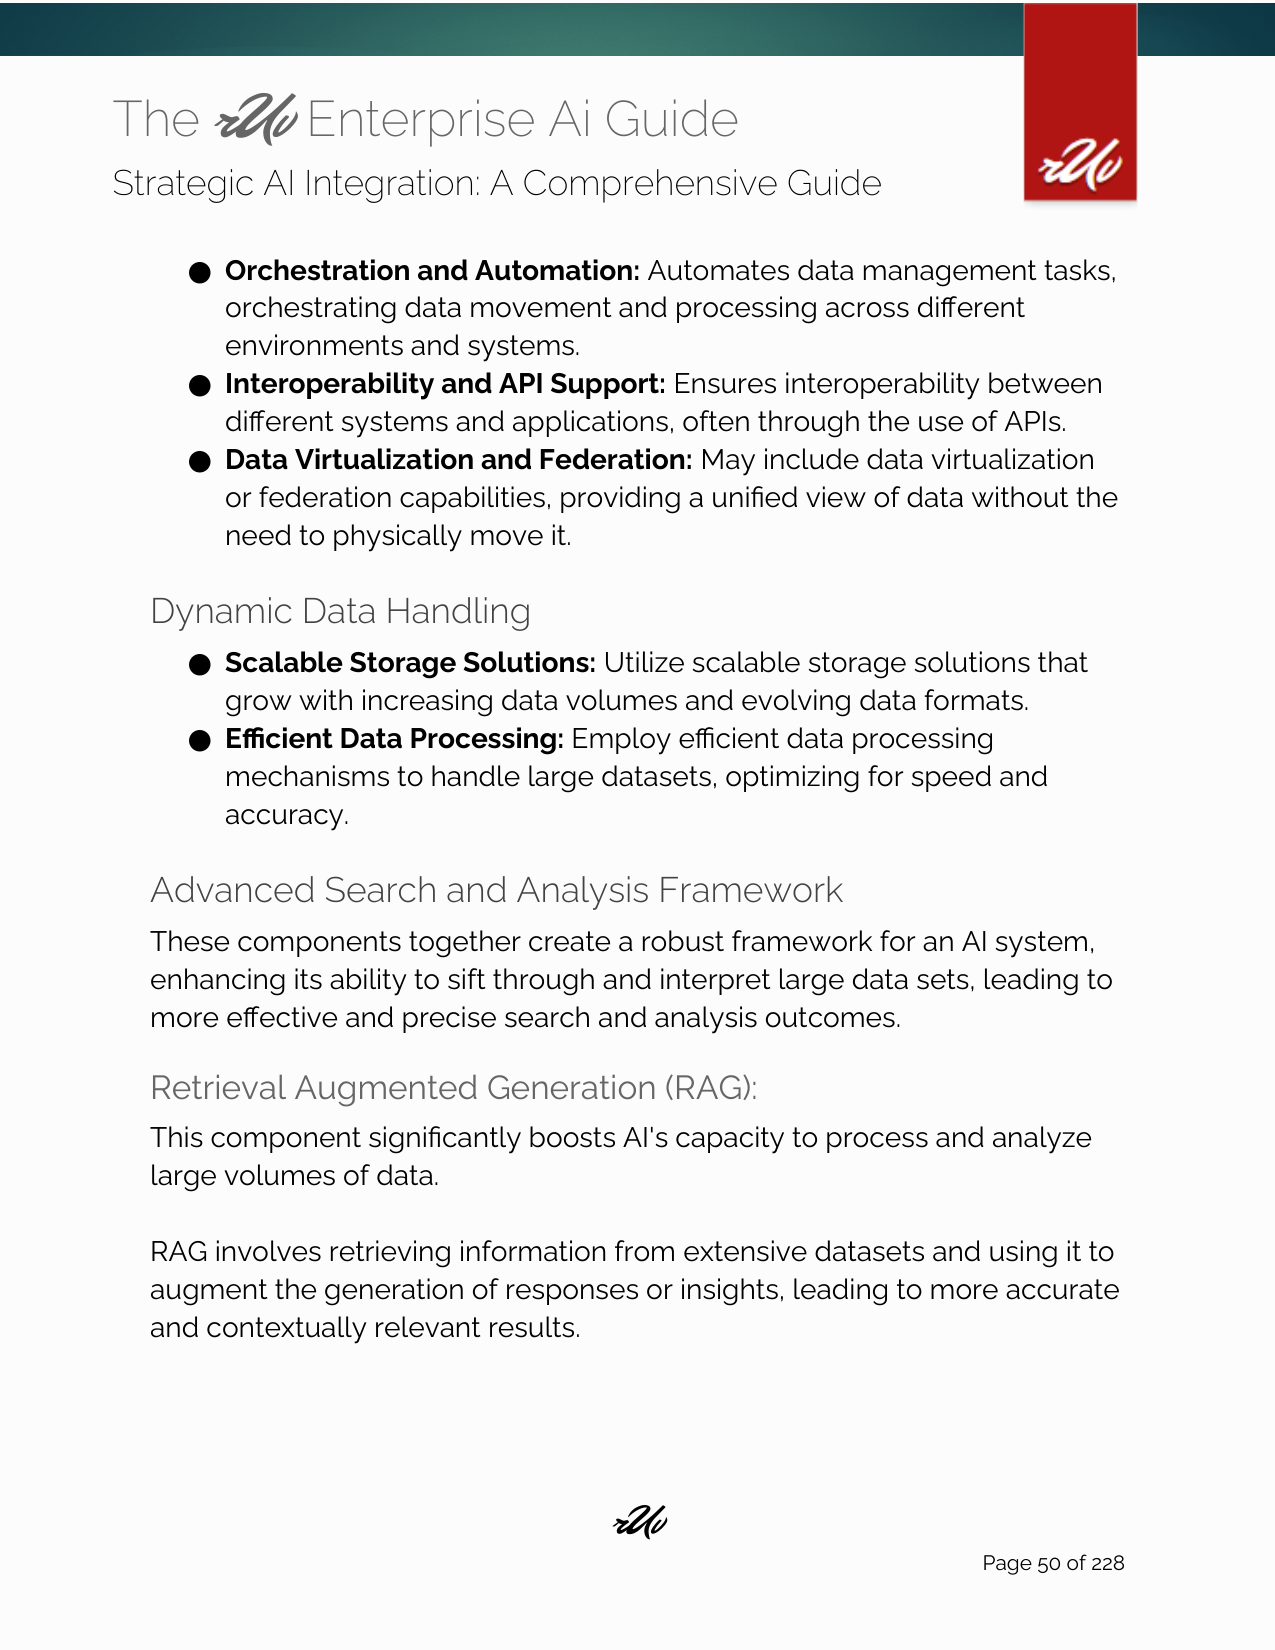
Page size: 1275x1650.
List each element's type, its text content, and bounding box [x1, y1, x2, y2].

text This component significantly boosts AI's capacity to process and analyze large volumes of data. [150, 1121, 1125, 1192]
subtitle Dynamic Data Handling [150, 590, 1125, 632]
list Data Virtualization and Federation: May include data virtualization or federation capabilities, providing a unified view of data without the need to physically move it. [187, 443, 1125, 552]
list Orchestration and Automation: Automates data management tasks, orchestrating data movement and processing across different environments and systems. [187, 253, 1125, 362]
text These components together create a robust framework for an AI system, enhancing its ability to sift through and interpret large data sets, leading to more effective and precise search and analysis outcomes. [150, 925, 1125, 1034]
subtitle Retrieval Augmented Generation (RAG): [150, 1068, 1125, 1107]
text RAG involves retrieving information from extensive datasets and using it to augment the generation of responses or insights, leading to more accurate and contextually relevant results. [150, 1235, 1125, 1344]
list Interoperability and API Support: Ensures interoperability between different systems and applications, often through the use of APIs. [187, 367, 1125, 438]
subtitle Advanced Search and Analysis Framework [150, 869, 1125, 911]
picture [0, 3, 1275, 211]
list Scalable Storage Solutions: Utilize scalable storage solutions that grow with increasing data volumes and evolving data formats. [187, 646, 1125, 717]
list Efficient Data Processing: Employ efficient data processing mechanisms to handle large datasets, optimizing for speed and accuracy. [187, 722, 1125, 831]
